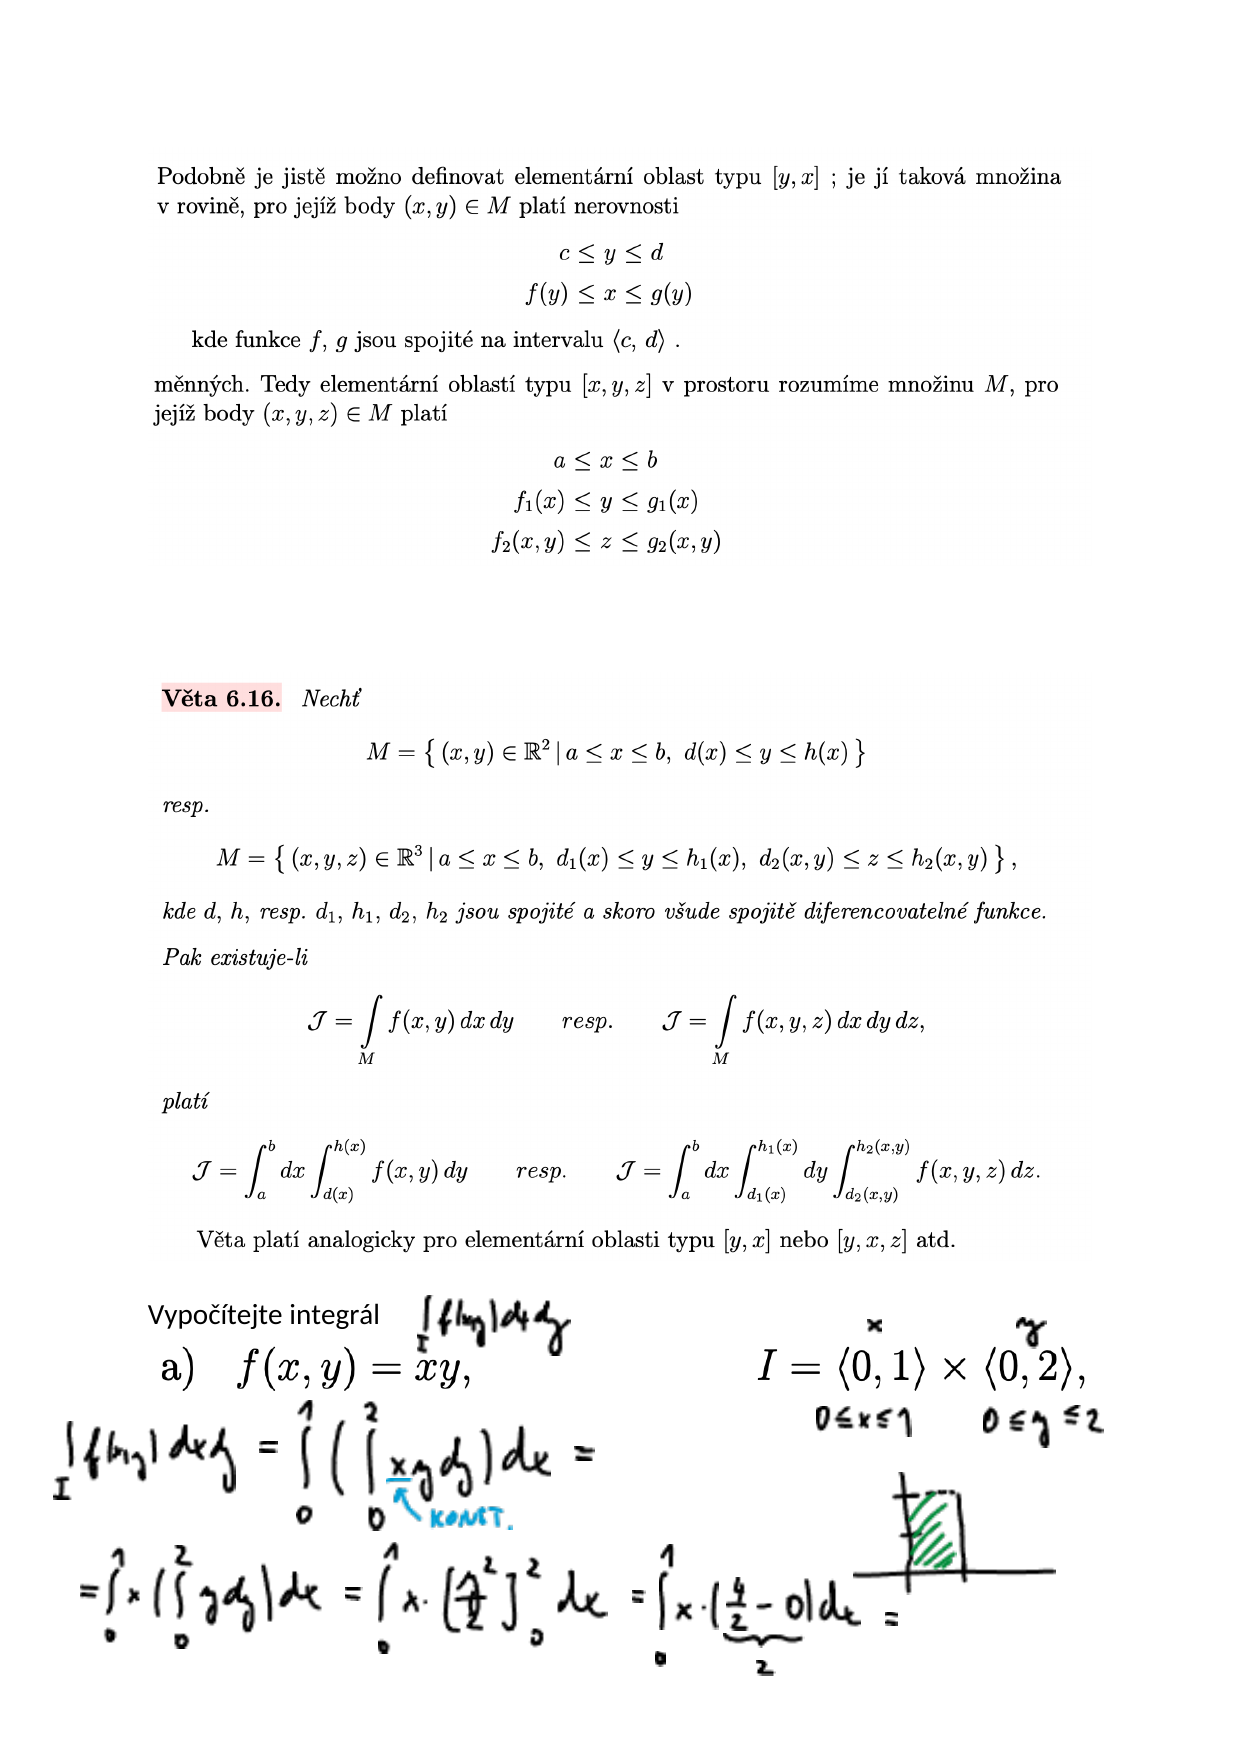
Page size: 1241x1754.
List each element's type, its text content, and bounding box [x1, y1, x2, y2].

picture [885, 1612, 898, 1626]
picture [655, 1651, 666, 1667]
picture [632, 1590, 646, 1603]
picture [147, 1295, 1104, 1531]
picture [378, 1542, 608, 1654]
text Vypočítejte integrál [571, 1296, 1093, 1332]
picture [574, 1446, 595, 1461]
picture [756, 1660, 776, 1676]
picture [53, 1421, 236, 1500]
picture [147, 672, 1092, 1261]
picture [726, 1472, 1056, 1631]
picture [659, 1544, 719, 1630]
picture [259, 1441, 278, 1453]
picture [147, 147, 1092, 566]
picture [723, 1633, 805, 1648]
picture [80, 1545, 324, 1649]
picture [345, 1587, 363, 1601]
text Vypočítejte integrál [148, 1296, 417, 1332]
